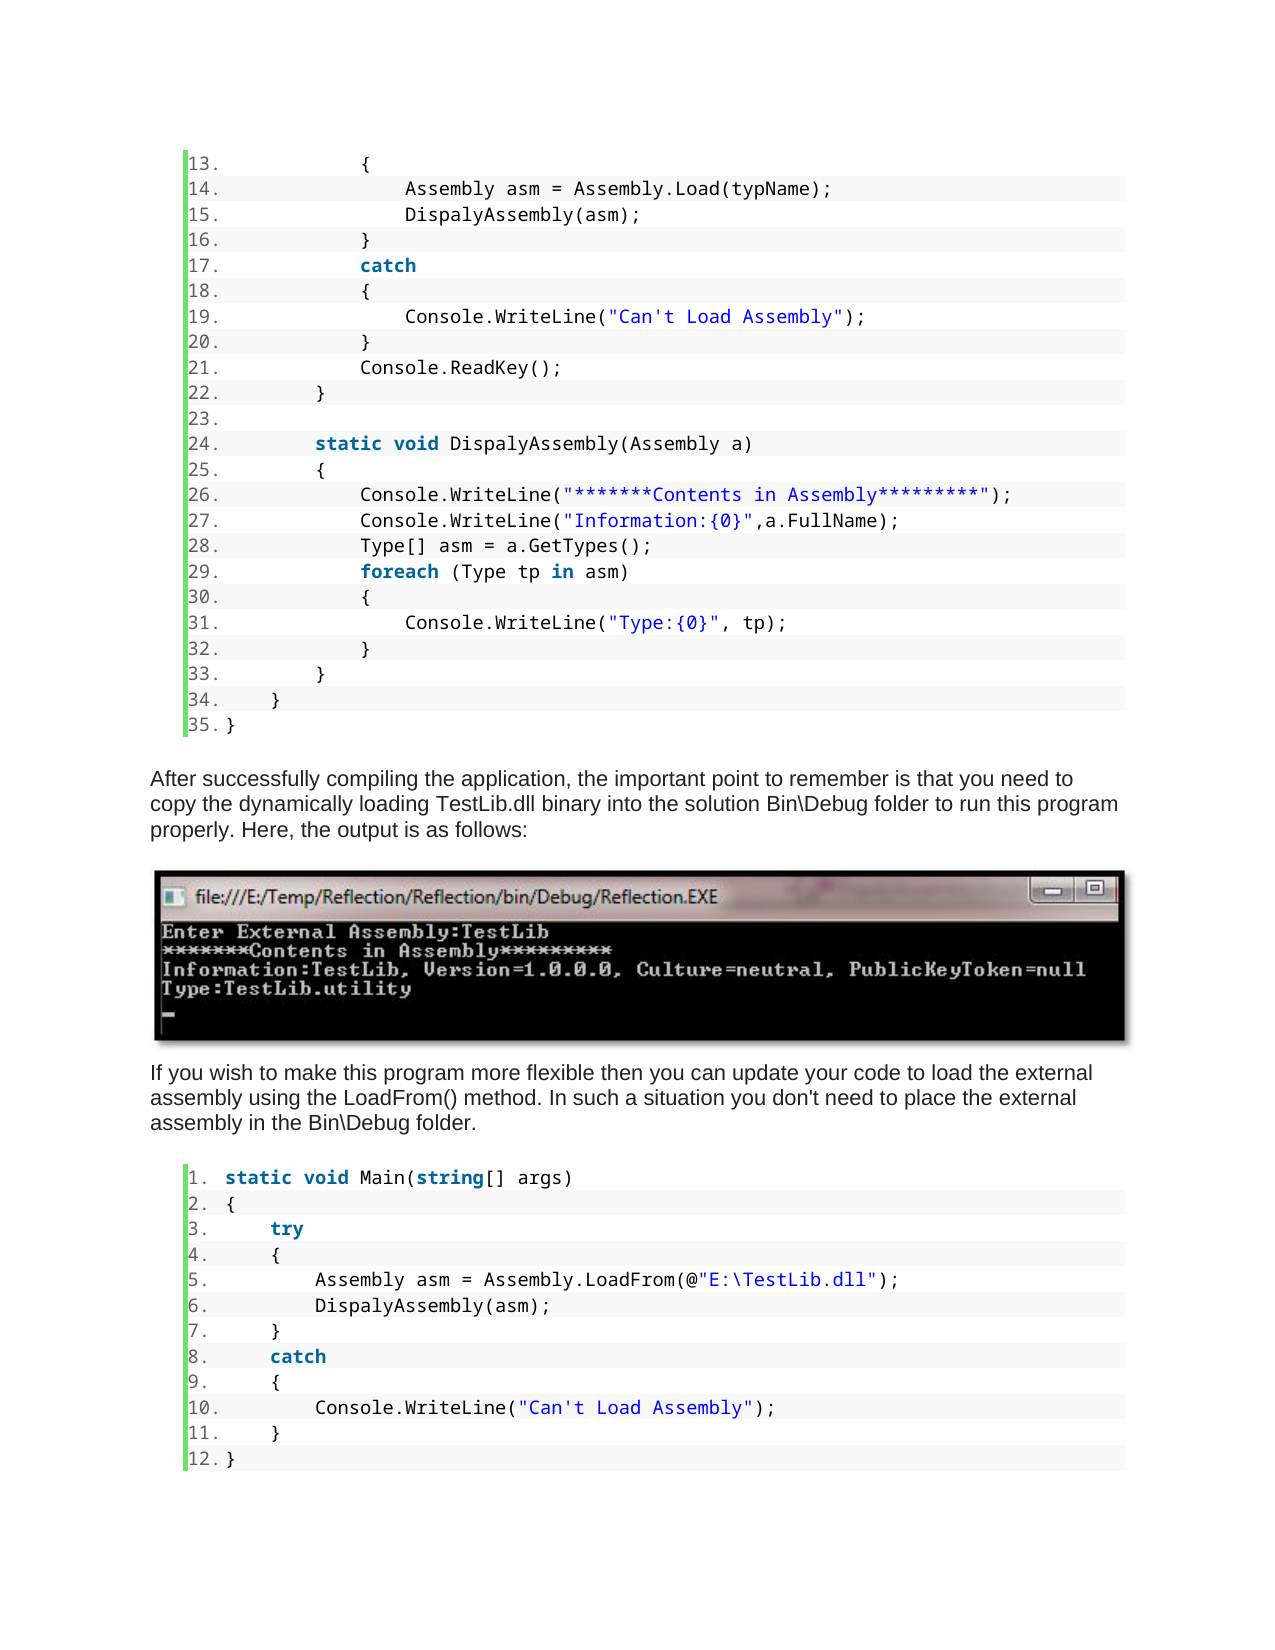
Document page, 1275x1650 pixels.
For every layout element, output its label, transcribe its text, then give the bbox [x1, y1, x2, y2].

list { [188, 1190, 1125, 1215]
list { [188, 584, 1125, 609]
list } [188, 635, 1125, 660]
list } [188, 1419, 1125, 1445]
list Assembly asm = Assembly.Load(typName); [188, 176, 1125, 201]
list { [188, 1368, 1125, 1394]
text If you wish to make this program more flexible then you can update your code to load the external assembly using the LoadFrom() method. In such a situation you don't need to place the external assembly in the Bin\Debug folder. [150, 1059, 1125, 1135]
list Console.WriteLine("Type:{0}", tp); [188, 609, 1125, 635]
list } [188, 329, 1125, 354]
list { [188, 456, 1125, 482]
list } [188, 227, 1125, 252]
list Type[] asm = a.GetTypes(); [188, 533, 1125, 558]
list { [188, 150, 1125, 176]
list } [188, 1445, 1125, 1471]
list } [188, 380, 1125, 405]
list { [188, 1241, 1125, 1266]
list { [188, 278, 1125, 303]
list } [188, 686, 1125, 711]
list Console.WriteLine("*******Contents in Assembly*********"); [188, 482, 1125, 507]
list catch [188, 252, 1125, 278]
list DispalyAssembly(asm); [188, 1292, 1125, 1317]
list } [188, 711, 1125, 737]
list catch [188, 1343, 1125, 1368]
list Console.WriteLine("Information:{0}",a.FullName); [188, 507, 1125, 533]
list Console.WriteLine("Can't Load Assembly"); [188, 1394, 1125, 1419]
list static void DispalyAssembly(Assembly a) [188, 431, 1125, 456]
list } [188, 660, 1125, 686]
list Console.ReadKey(); [188, 354, 1125, 380]
picture [150, 867, 1139, 1055]
text After successfully compiling the application, the important point to remember is that you need to copy the dynamically loading TestLib.dll binary into the solution Bin\Debug folder to run this program properly. Here, the output is as follows: [150, 766, 1125, 842]
list DispalyAssembly(asm); [188, 201, 1125, 227]
list Assembly asm = Assembly.LoadFrom(@"E:\TestLib.dll"); [188, 1266, 1125, 1292]
list try [188, 1215, 1125, 1241]
list foreach (Type tp in asm) [188, 558, 1125, 584]
list } [188, 1317, 1125, 1343]
list Console.WriteLine("Can't Load Assembly"); [188, 303, 1125, 329]
list static void Main(string[] args) [188, 1164, 1125, 1190]
